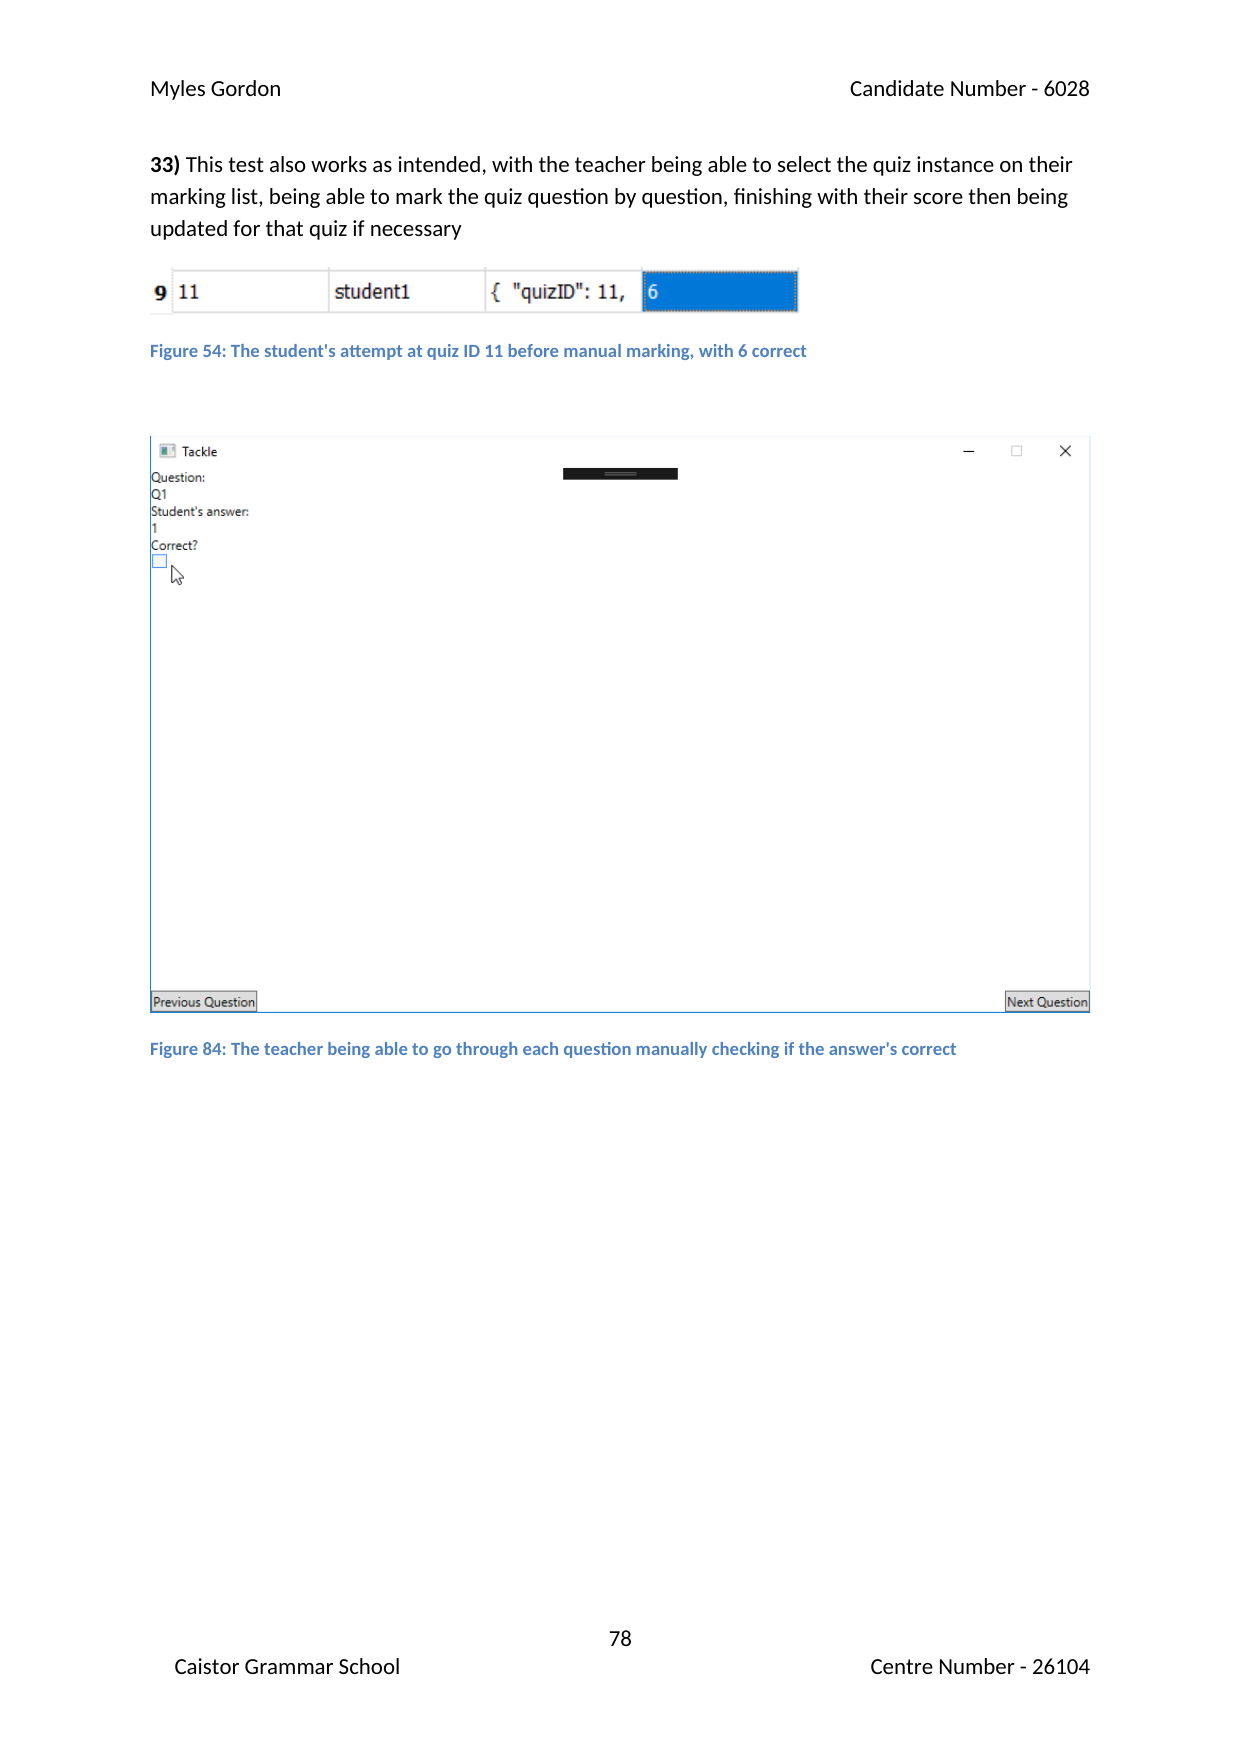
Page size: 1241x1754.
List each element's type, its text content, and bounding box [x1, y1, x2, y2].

text 33) This test also works as intended, with the teacher being able to select the quiz instance on their marking list, being able to mark the quiz question by question, finishing with their score then being updated for that quiz if necessary [150, 150, 1090, 242]
text Figure 84: The teacher being able to go through each question manually checking if the answer's correct [150, 1037, 1090, 1060]
text Figure 54: The student's attempt at quiz ID 11 before manual marking, with 6 correct [150, 339, 1090, 362]
picture [150, 267, 803, 315]
picture [150, 436, 1091, 1013]
